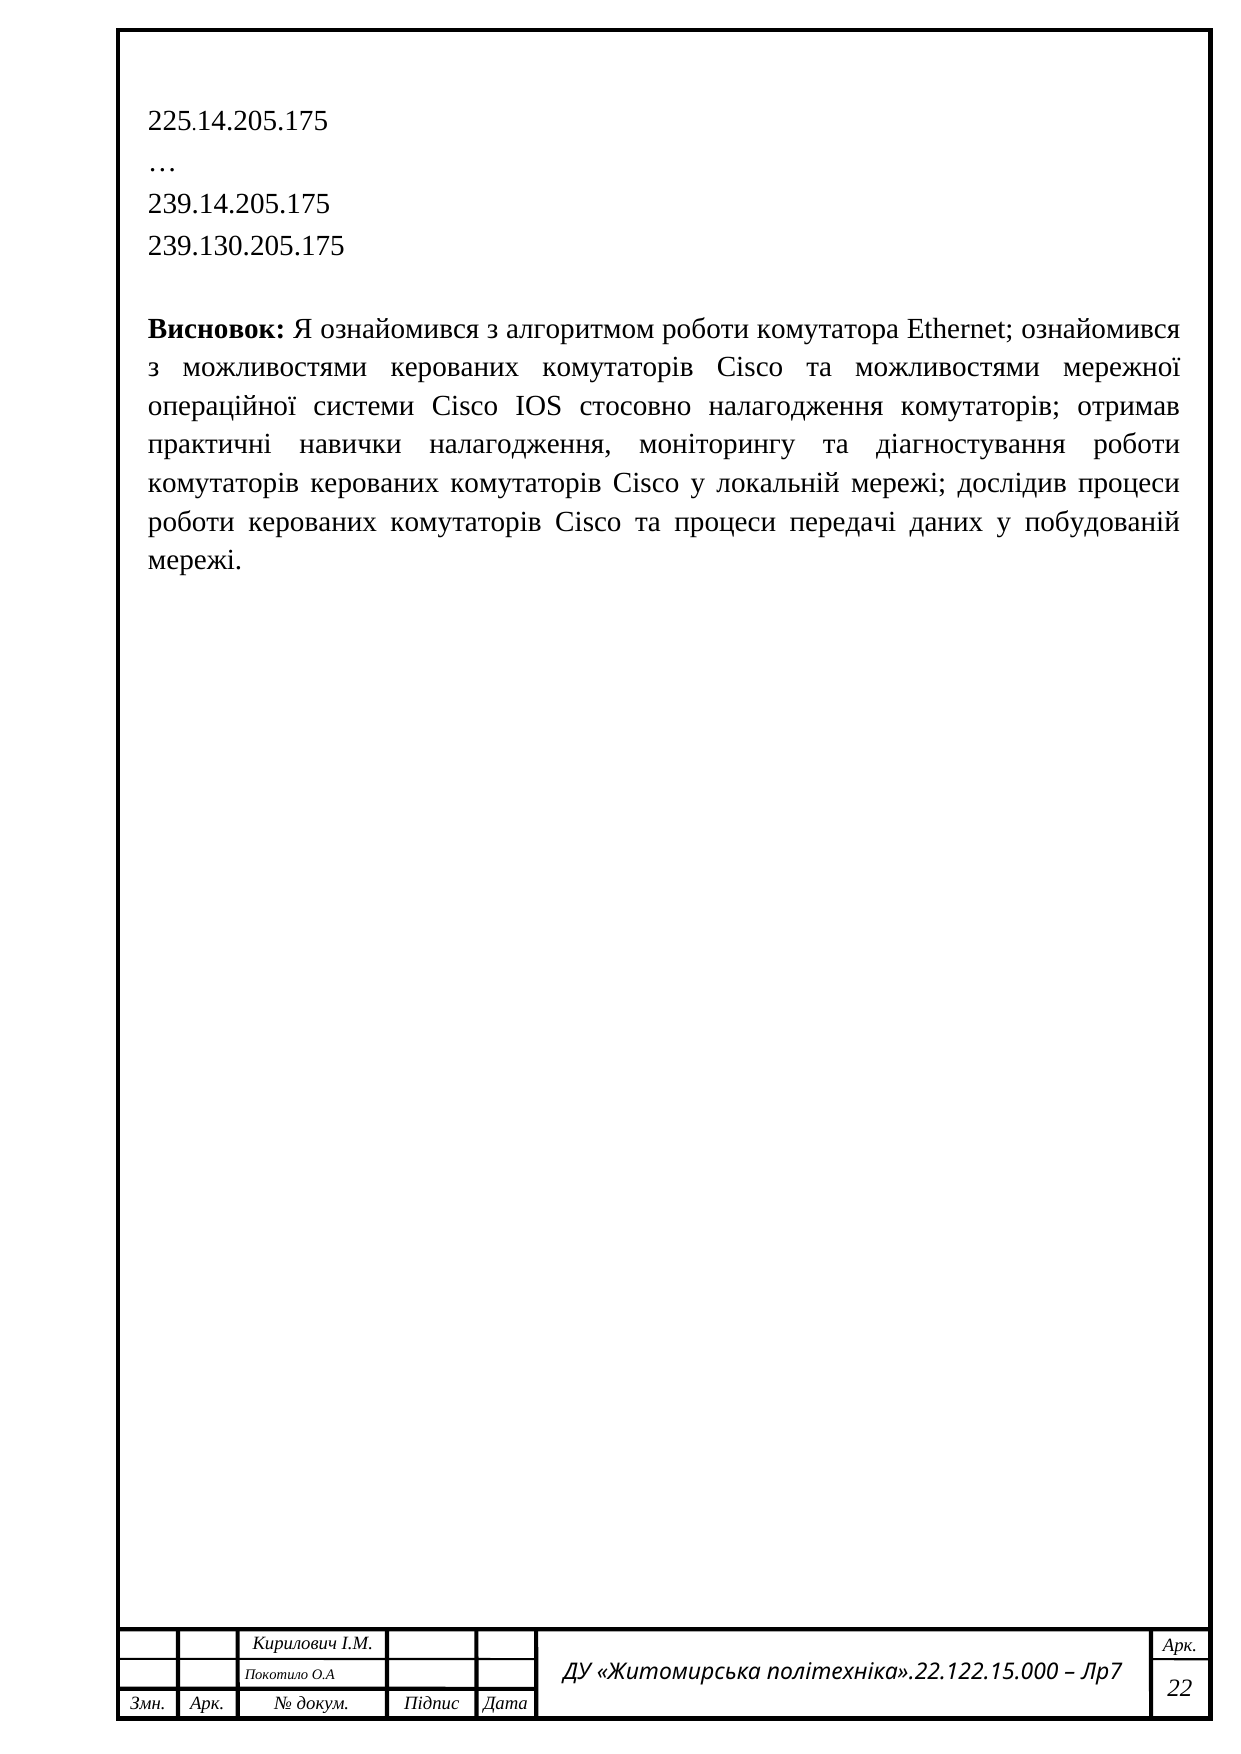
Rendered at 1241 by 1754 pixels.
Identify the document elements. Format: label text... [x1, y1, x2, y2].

text 239.130.205.175 [148, 228, 1181, 261]
text 225.14.205.175 [148, 103, 1181, 136]
text … [148, 144, 1181, 178]
text Висновок: Я ознайомився з алгоритмом роботи комутатора Ethernet; ознайомився з можливостями керованих комутаторів Cisco та можливостями мережної операційної системи Cisco IOS стосовно налагодження комутаторів; отримав практичні навички налагодження, моніторингу та діагностування роботи комутаторів керованих комутаторів Cisco у локальній мережі; дослідив процеси роботи керованих комутаторів Cisco та процеси передачі даних у побудованій мережі. [148, 311, 1181, 603]
text 239.14.205.175 [148, 186, 1181, 219]
